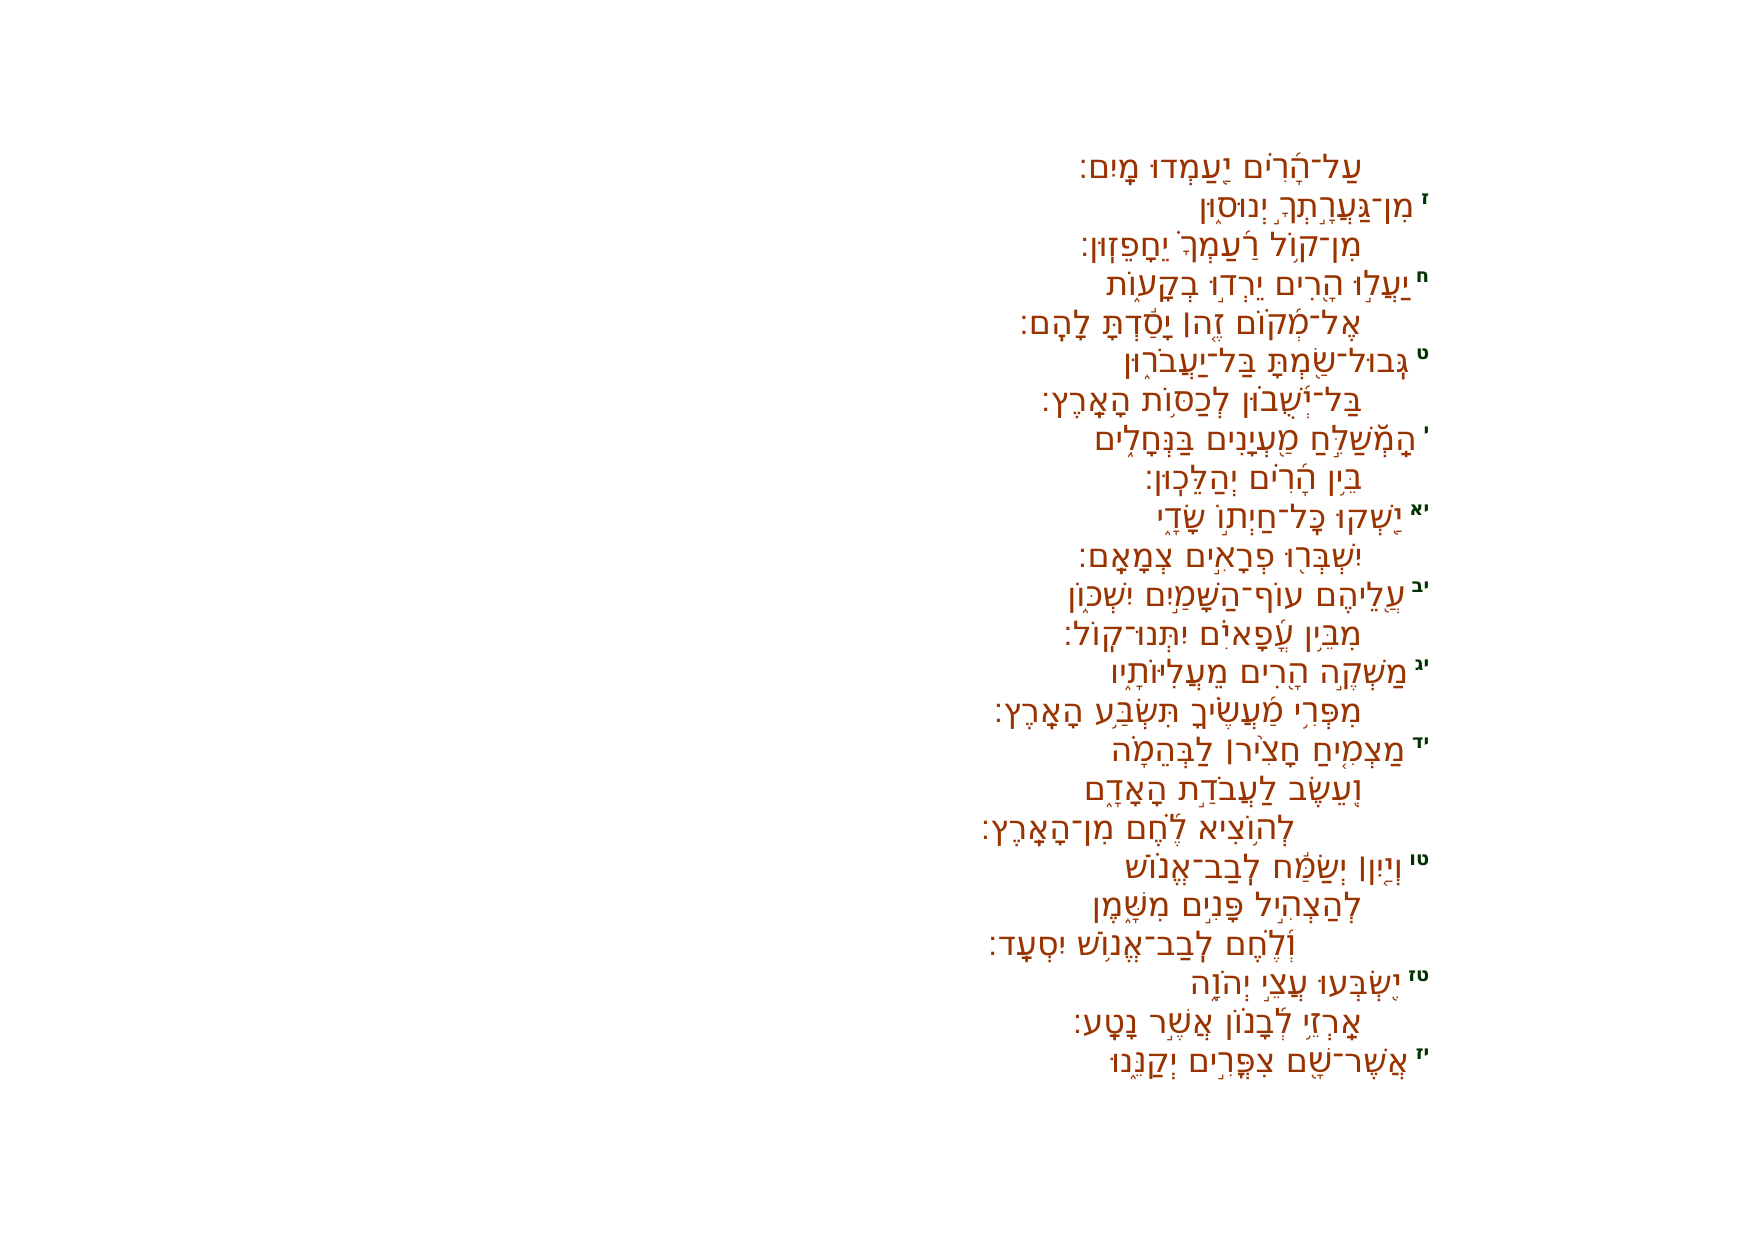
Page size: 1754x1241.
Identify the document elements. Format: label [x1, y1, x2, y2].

text [266, 148, 1488, 1080]
